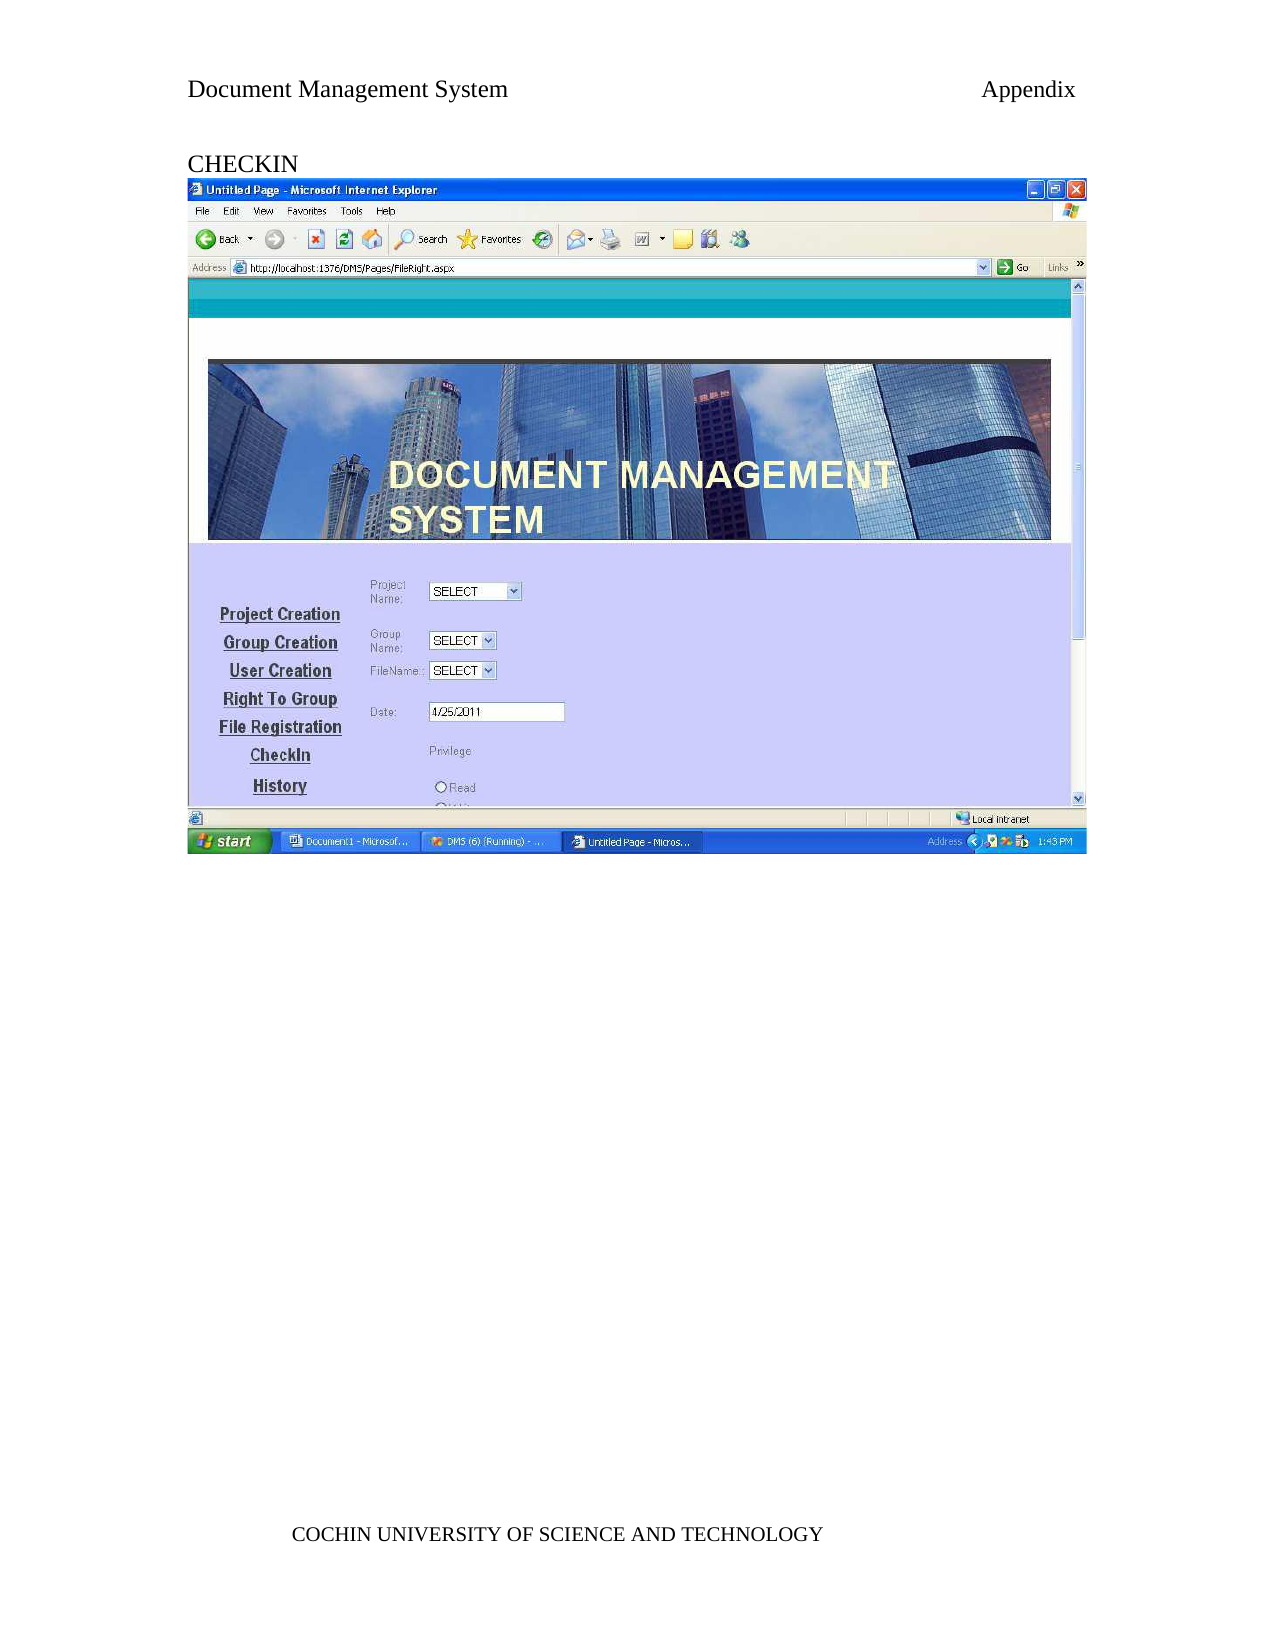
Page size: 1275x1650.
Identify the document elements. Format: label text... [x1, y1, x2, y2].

text COCHIN UNIVERSITY OF SCIENCE AND TECHNOLOGY [292, 1521, 1081, 1546]
text Document Management System Appendix [187, 74, 1081, 103]
picture [187, 178, 1087, 854]
text CHECKIN [187, 149, 1081, 178]
